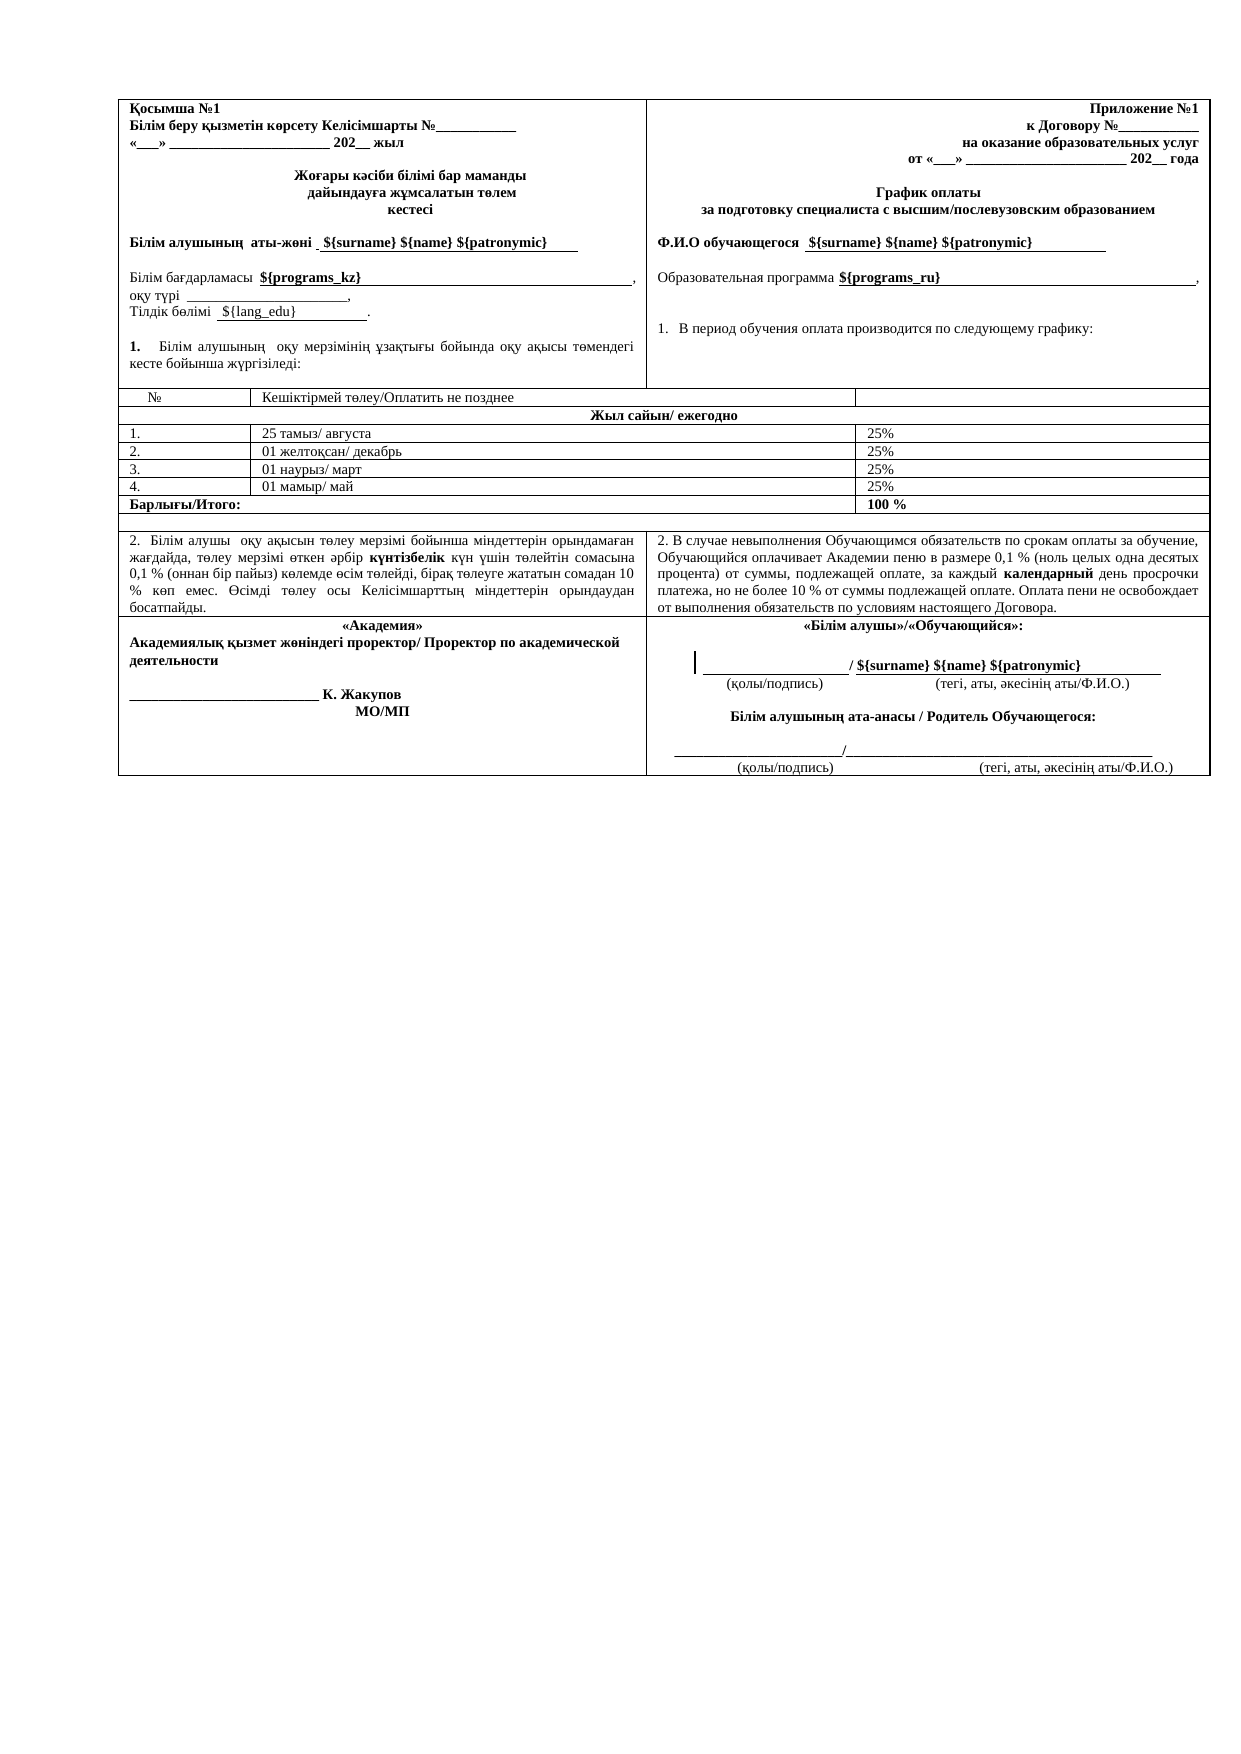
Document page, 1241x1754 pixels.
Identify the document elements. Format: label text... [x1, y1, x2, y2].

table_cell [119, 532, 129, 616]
table_cell «Академия» Академиялық қызмет жөніндегі проректор/ Проректор по академической деятельности __________________________ К. Жакупов МО/МП [119, 617, 646, 775]
table_cell [119, 514, 129, 531]
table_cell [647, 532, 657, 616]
table_cell [1199, 514, 1209, 531]
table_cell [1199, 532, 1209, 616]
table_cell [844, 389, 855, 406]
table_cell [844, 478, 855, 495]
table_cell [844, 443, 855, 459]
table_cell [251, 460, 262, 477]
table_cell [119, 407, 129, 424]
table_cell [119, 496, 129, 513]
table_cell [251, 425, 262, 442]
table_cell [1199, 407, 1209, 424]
table_cell [1199, 389, 1209, 406]
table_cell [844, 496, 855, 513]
table_cell «Білім алушы»/«Обучающийся»: (қолы/подпись) (тегі, аты, әкесінің аты/Ф.И.О.) Білім алушының ата-анасы / Родитель Обучающегося: _______________________/__________________________________________ (қолы/подпись) (тегі, аты, әкесінің аты/Ф.И.О.) [647, 617, 1209, 775]
table_header Приложение №1 к Договору №___________ на оказание образовательных услуг от «___» ______________________ 202__ года График оплаты за подготовку специалиста с высшим/послевузовским образованием В период обучения оплата производится по следующему графику: [647, 100, 1209, 388]
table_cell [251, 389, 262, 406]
table_cell [856, 389, 867, 406]
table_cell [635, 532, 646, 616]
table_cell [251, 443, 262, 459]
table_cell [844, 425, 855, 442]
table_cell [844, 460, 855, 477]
table_header Қосымша №1 Білім беру қызметін көрсету Келісімшарты №___________ «___» ______________________ 202__ жыл Жоғары кәсіби білімі бар маманды дайындауға жұмсалатын төлем кестесі оқу түрі ______________________, Білім алушының оқу мерзімінің ұзақтығы бойында оқу ақысы төмендегі кесте бойынша жүргізіледі: [119, 100, 646, 388]
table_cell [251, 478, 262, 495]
